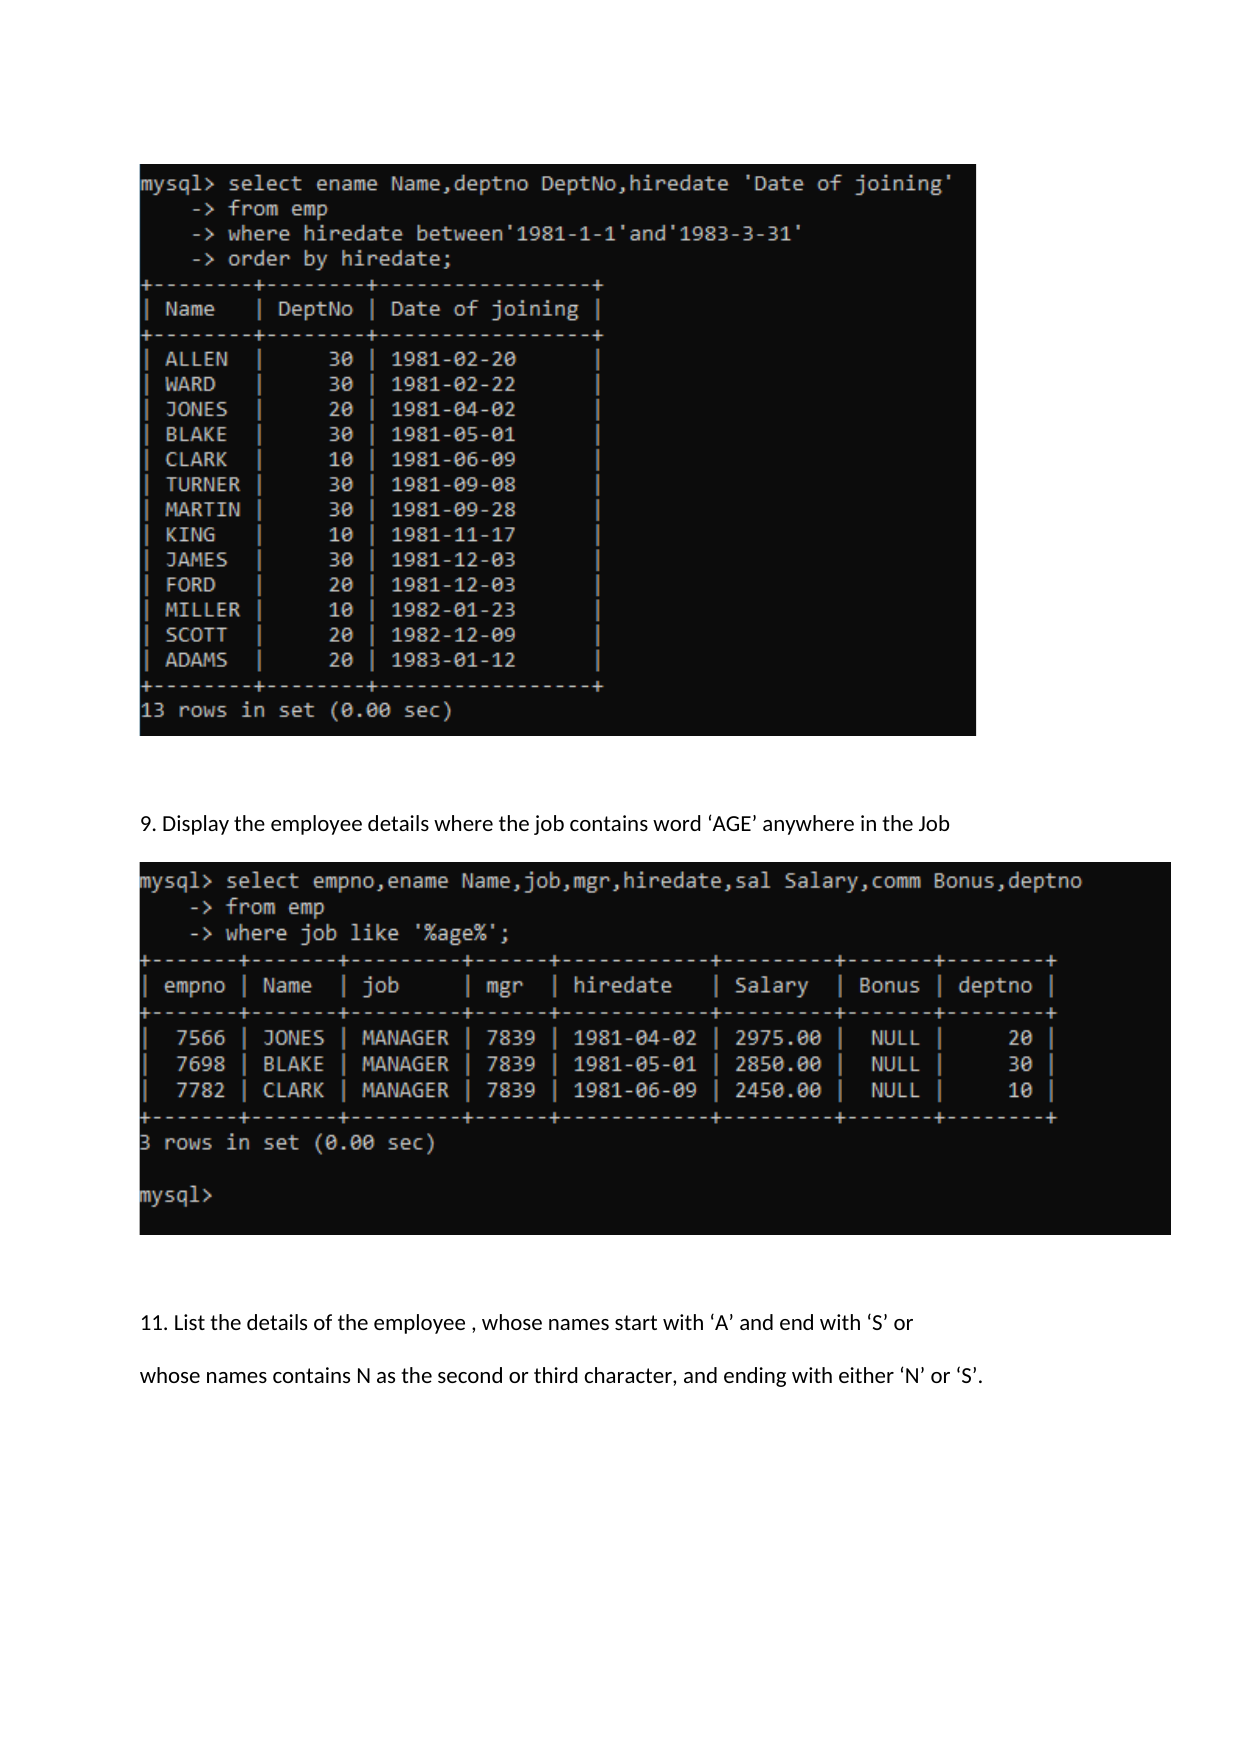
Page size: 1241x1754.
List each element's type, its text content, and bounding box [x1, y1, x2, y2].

text 9. Display the employee details where the job contains word ‘AGE’ anywhere in the Job [139, 809, 1101, 837]
picture [139, 862, 1171, 1235]
text 11. List the details of the employee , whose names start with ‘A’ and end with ‘S’ or [139, 1308, 1101, 1336]
text whose names contains N as the second or third character, and ending with either ‘N’ or ‘S’. [139, 1361, 1101, 1389]
picture [139, 164, 977, 736]
